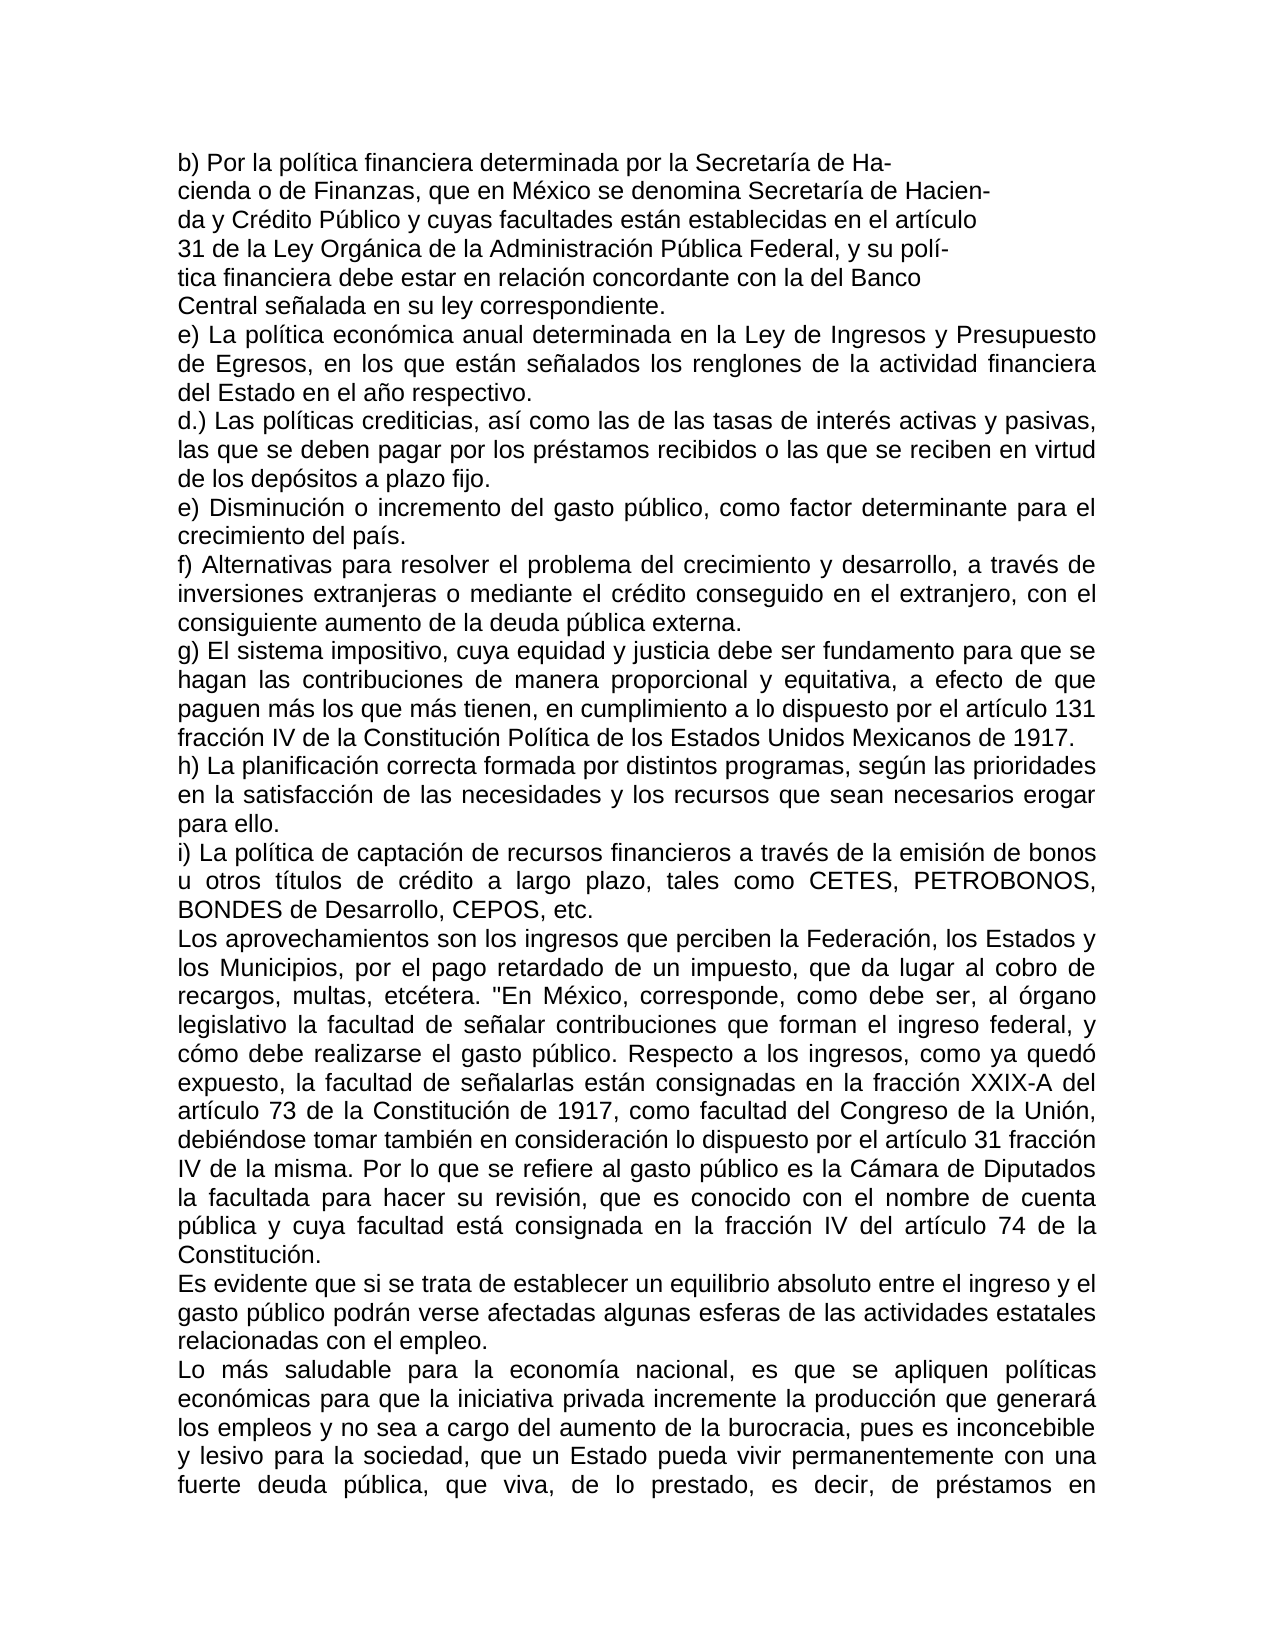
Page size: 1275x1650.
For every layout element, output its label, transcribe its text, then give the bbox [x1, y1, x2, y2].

text cienda o de Finanzas, que en México se denomina Secretaría de Hacien- [177, 176, 1098, 205]
text g) El sistema impositivo, cuya equidad y justicia debe ser fundamento para que se hagan las contribuciones de manera proporcional y equitativa, a efecto de que paguen más los que más tienen, en cumplimiento a lo dispuesto por el artículo 131 fracción IV de la Constitución Política de los Estados Unidos Mexicanos de 1917. [177, 636, 1098, 751]
text i) La política de captación de recursos financieros a través de la emisión de bonos u otros títulos de crédito a largo plazo, tales como CETES, PETROBONOS, BONDES de Desarrollo, CEPOS, etc. [177, 838, 1098, 924]
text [177, 1355, 1098, 1499]
text h) La planificación correcta formada por distintos programas, según las prioridades en la satisfacción de las necesidades y los recursos que sean necesarios erogar para ello. [177, 751, 1098, 838]
text e) Disminución o incremento del gasto público, como factor determinante para el crecimiento del país. [177, 493, 1098, 550]
text e) La política económica anual determinada en la Ley de Ingresos y Presupuesto de Egresos, en los que están señalados los renglones de la actividad financiera del Estado en el año respectivo. [177, 320, 1098, 406]
text Es evidente que si se trata de establecer un equilibrio absoluto entre el ingreso y el gasto público podrán verse afectadas algunas esferas de las actividades estatales relacionadas con el empleo. [177, 1269, 1098, 1355]
text tica financiera debe estar en relación concordante con la del Banco [177, 263, 1098, 291]
text f) Alternativas para resolver el problema del crecimiento y desarrollo, a través de inversiones extranjeras o mediante el crédito conseguido en el extranjero, con el consiguiente aumento de la deuda pública externa. [177, 550, 1098, 636]
text Los aprovechamientos son los ingresos que perciben la Federación, los Estados y los Municipios, por el pago retardado de un impuesto, que da lugar al cobro de recargos, multas, etcétera. "En México, corresponde, como debe ser, al órgano legislativo la facultad de señalar contribuciones que forman el ingreso federal, y cómo debe realizarse el gasto público. Respecto a los ingresos, como ya quedó expuesto, la facultad de señalarlas están consignadas en la fracción XXIX-A del artículo 73 de la Constitución de 1917, como facultad del Congreso de la Unión, debiéndose tomar también en consideración lo dispuesto por el artículo 31 fracción IV de la misma. Por lo que se refiere al gasto público es la Cámara de Diputados la facultada para hacer su revisión, que es conocido con el nombre de cuenta pública y cuya facultad está consignada en la fracción IV del artículo 74 de la Constitución. [177, 924, 1098, 1269]
text da y Crédito Público y cuyas facultades están establecidas en el artículo [177, 205, 1098, 234]
text b) Por la política financiera determinada por la Secretaría de Ha- [177, 148, 1098, 176]
text 31 de la Ley Orgánica de la Administración Pública Federal, y su polí- [177, 234, 1098, 263]
text d.) Las políticas crediticias, así como las de las tasas de interés activas y pasivas, las que se deben pagar por los préstamos recibidos o las que se reciben en virtud de los depósitos a plazo fijo. [177, 406, 1098, 493]
text Central señalada en su ley correspondiente. [177, 291, 1098, 320]
